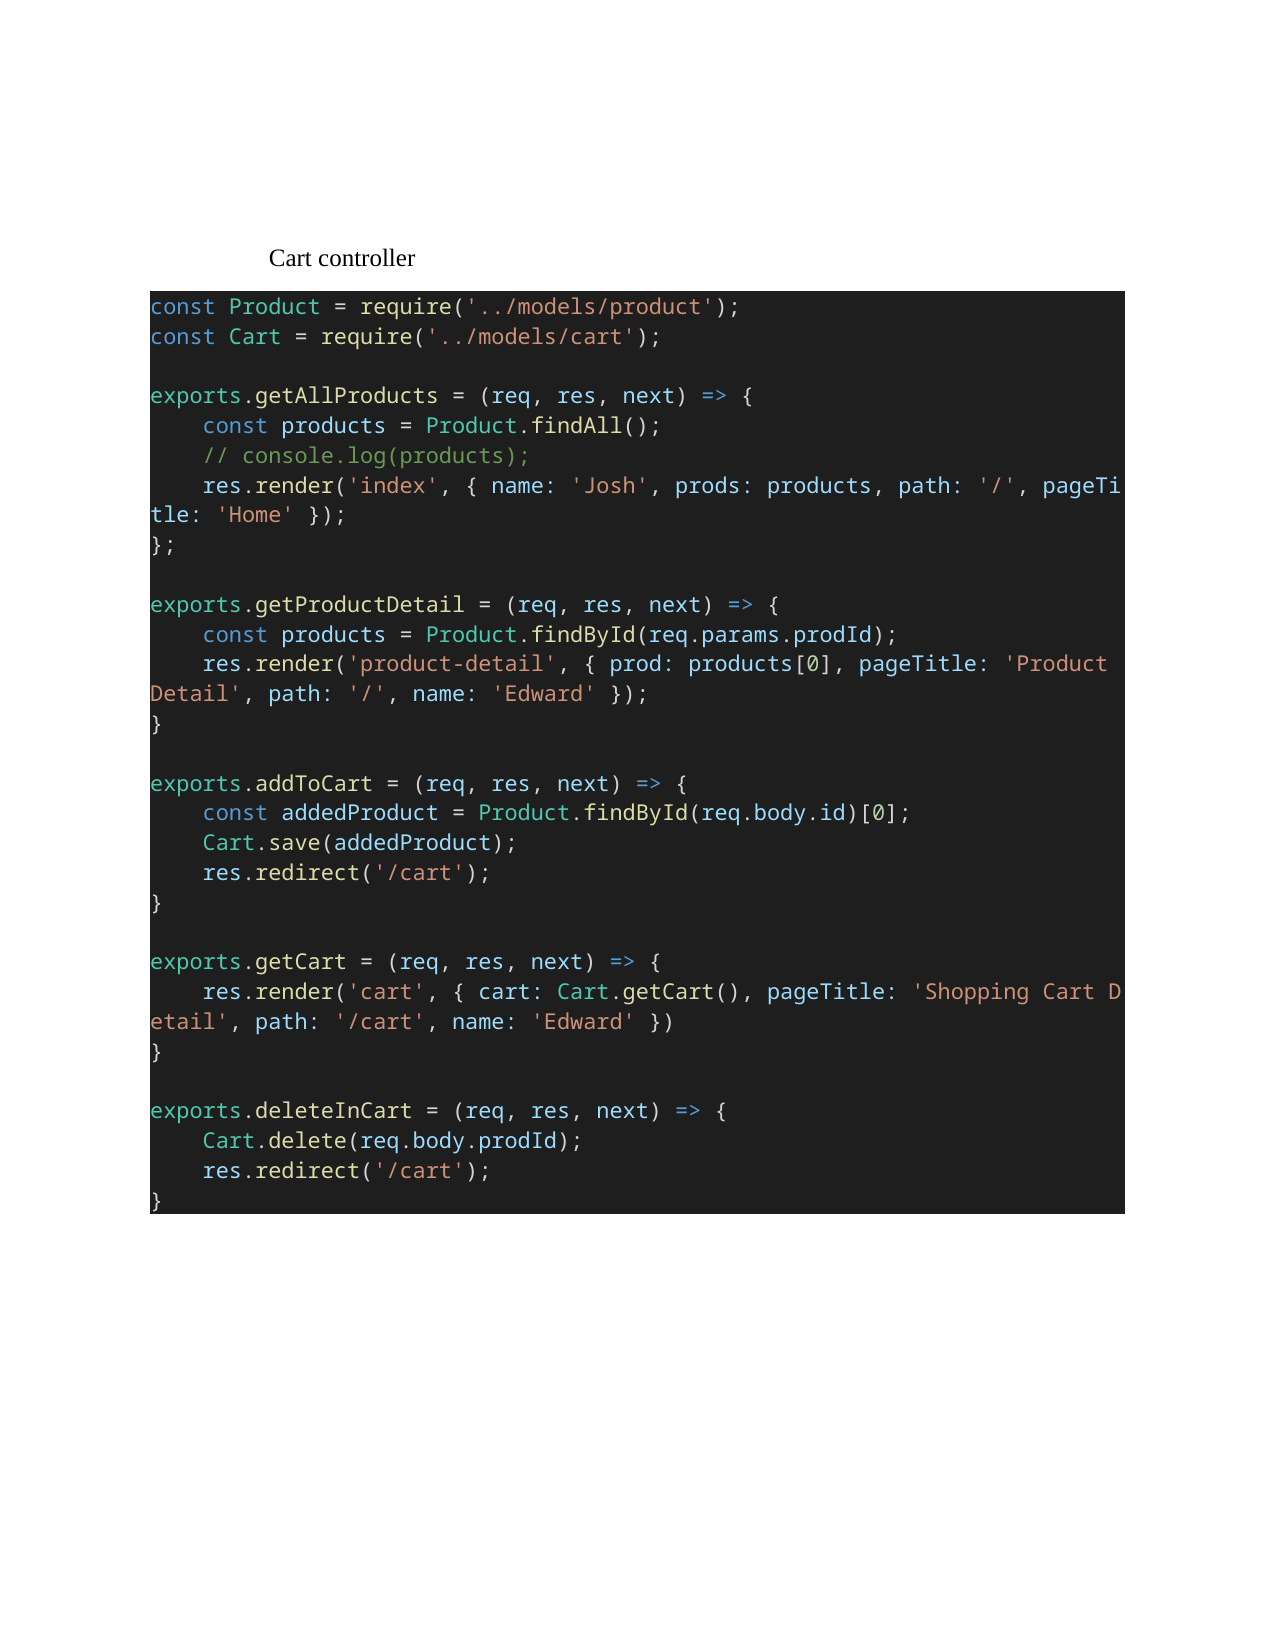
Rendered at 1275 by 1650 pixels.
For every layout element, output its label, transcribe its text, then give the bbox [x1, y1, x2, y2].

text res.render('index', { name: 'Josh', prods: products, path: '/', pageTitle: 'Home' }); [150, 469, 1125, 529]
text const products = Product.findAll(); [150, 410, 1125, 440]
text const addedProduct = Product.findById(req.body.id)[0]; [150, 797, 1125, 827]
text exports.addToCart = (req, res, next) => { [150, 767, 1125, 797]
text res.redirect('/cart'); [150, 857, 1125, 887]
text } [150, 1036, 1125, 1065]
text Cart.save(addedProduct); [150, 827, 1125, 857]
text // console.log(products); [150, 440, 1125, 469]
text res.render('cart', { cart: Cart.getCart(), pageTitle: 'Shopping Cart Detail', path: '/cart', name: 'Edward' }) [150, 976, 1125, 1036]
text exports.getProductDetail = (req, res, next) => { [150, 589, 1125, 618]
text exports.deleteInCart = (req, res, next) => { [150, 1095, 1125, 1125]
text } [150, 887, 1125, 916]
text const Cart = require('../models/cart'); [150, 321, 1125, 350]
text res.redirect('/cart'); [150, 1155, 1125, 1184]
text Cart.delete(req.body.prodId); [150, 1125, 1125, 1155]
text } [150, 1184, 1125, 1214]
text exports.getCart = (req, res, next) => { [150, 946, 1125, 976]
text const products = Product.findById(req.params.prodId); [150, 618, 1125, 648]
text const Product = require('../models/product'); [150, 291, 1125, 321]
text } [150, 708, 1125, 738]
text res.render('product-detail', { prod: products[0], pageTitle: 'Product Detail', path: '/', name: 'Edward' }); [150, 648, 1125, 708]
text }; [150, 529, 1125, 559]
text exports.getAllProducts = (req, res, next) => { [150, 380, 1125, 410]
list Cart controller [269, 243, 1125, 272]
